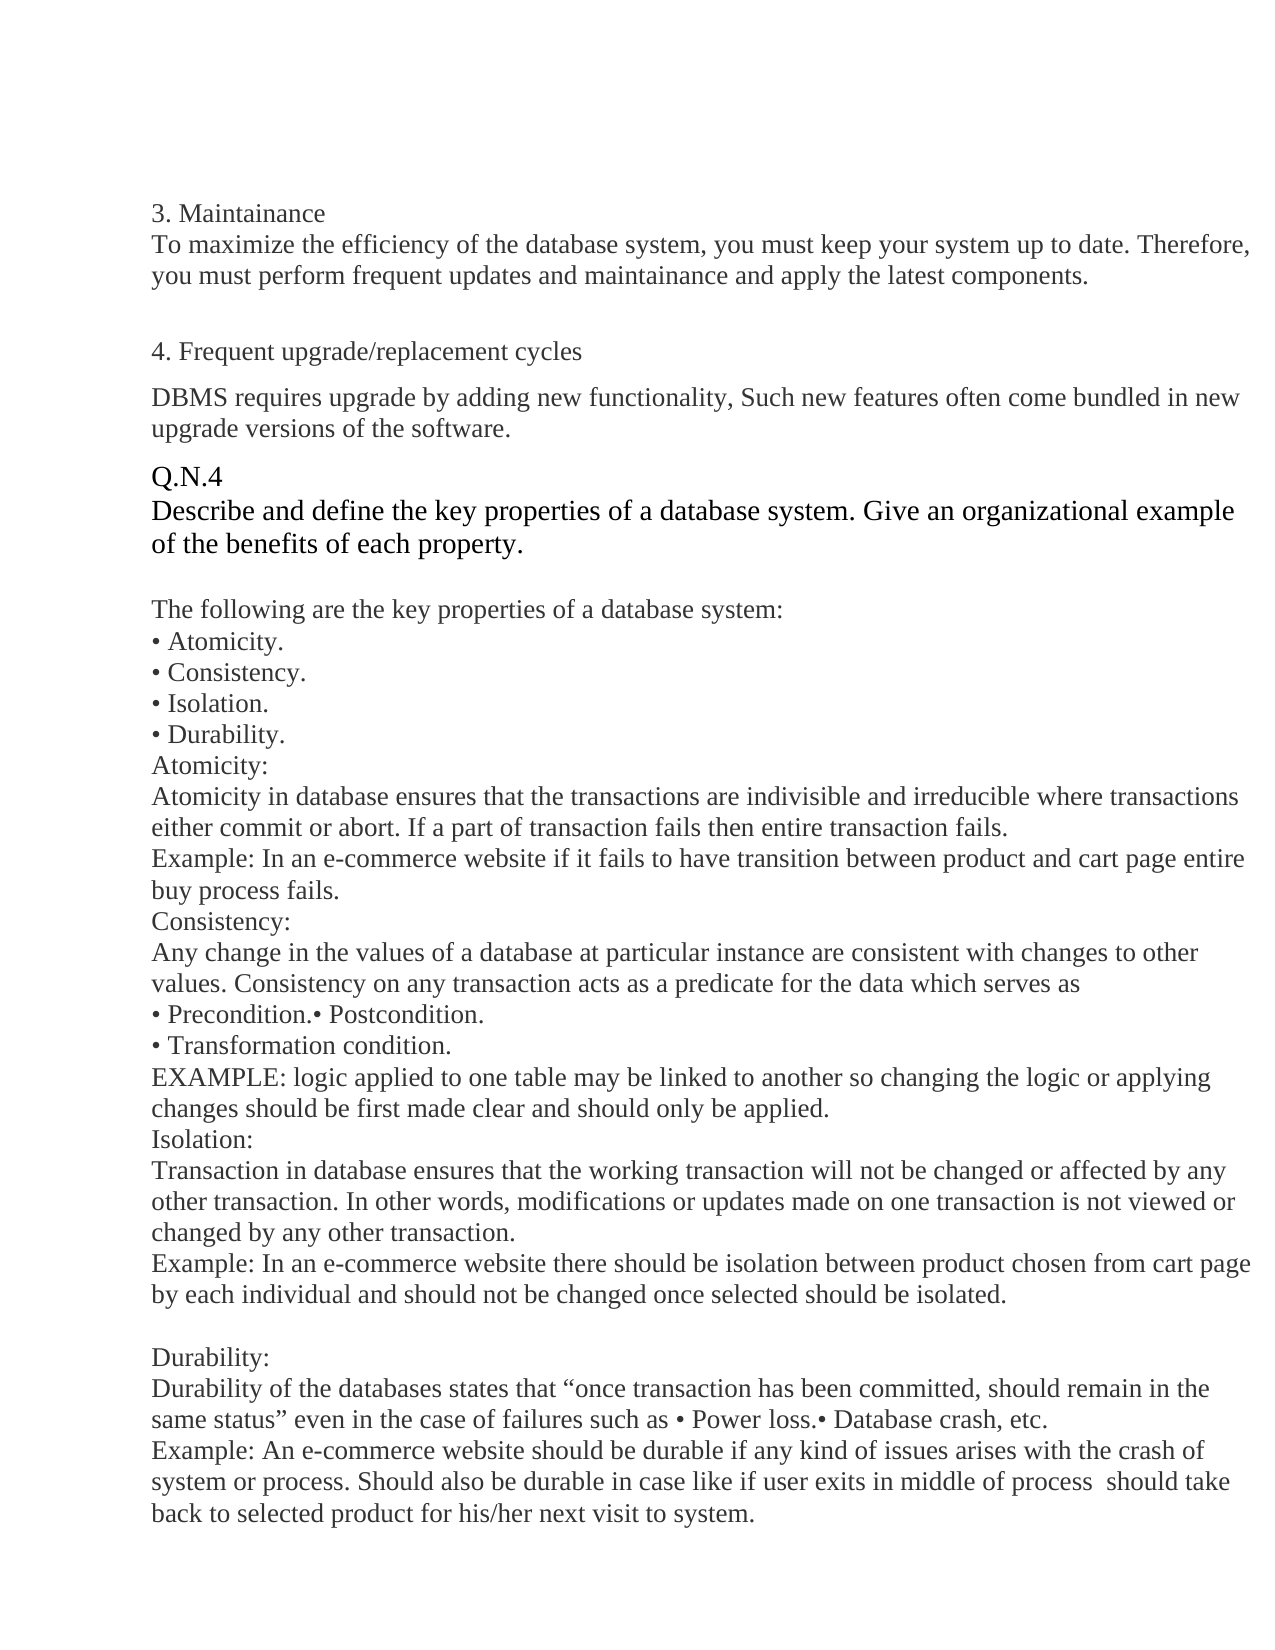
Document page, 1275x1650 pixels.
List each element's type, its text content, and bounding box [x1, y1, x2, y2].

text Isolation: [76, 1123, 1254, 1154]
text Q.N.4 [76, 459, 1254, 493]
text Atomicity: [76, 749, 1254, 780]
text 4. Frequent upgrade/replacement cycles [76, 334, 1254, 366]
text Any change in the values of a database at particular instance are consistent with changes to other values. Consistency on any transaction acts as a predicate for the data which serves as [151, 936, 1254, 998]
text Durability: [76, 1341, 1254, 1372]
text • Consistency. [76, 656, 1254, 687]
text EXAMPLE: logic applied to one table may be linked to another so changing the logic or applying changes should be first made clear and should only be applied. [151, 1061, 1254, 1123]
text • Durability. [76, 718, 1254, 749]
text Describe and define the key properties of a database system. Give an organizational example of the benefits of each property. [151, 493, 1254, 560]
text Atomicity in database ensures that the transactions are indivisible and irreducible where transactions either commit or abort. If a part of transaction fails then entire transaction fails. [151, 780, 1254, 843]
text Consistency: [76, 905, 1254, 936]
text Example: In an e-commerce website there should be isolation between product chosen from cart page by each individual and should not be changed once selected should be isolated. [151, 1247, 1254, 1310]
text • Atomicity. [76, 624, 1254, 656]
text • Precondition.• Postcondition. [76, 998, 1254, 1029]
text Example: An e-commerce website should be durable if any kind of issues arises with the crash of system or process. Should also be durable in case like if user exits in middle of process should take back to selected product for his/her next visit to system. [151, 1434, 1254, 1528]
text DBMS requires upgrade by adding new functionality, Such new features often come bundled in new upgrade versions of the software. [151, 381, 1254, 444]
text • Isolation. [76, 687, 1254, 718]
text Transaction in database ensures that the working transaction will not be changed or affected by any other transaction. In other words, modifications or updates made on one transaction is not viewed or changed by any other transaction. [151, 1154, 1254, 1247]
text The following are the key properties of a database system: [76, 593, 1254, 624]
text Durability of the databases states that “once transaction has been committed, should remain in the same status” even in the case of failures such as • Power loss.• Database crash, etc. [151, 1372, 1254, 1434]
text • Transformation condition. [76, 1029, 1254, 1061]
text Example: In an e-commerce website if it fails to have transition between product and cart page entire buy process fails. [151, 843, 1254, 905]
text 3. Maintainance To maximize the efficiency of the database system, you must keep your system up to date. Therefore, you must perform frequent updates and maintainance and apply the latest components. [151, 197, 1254, 319]
